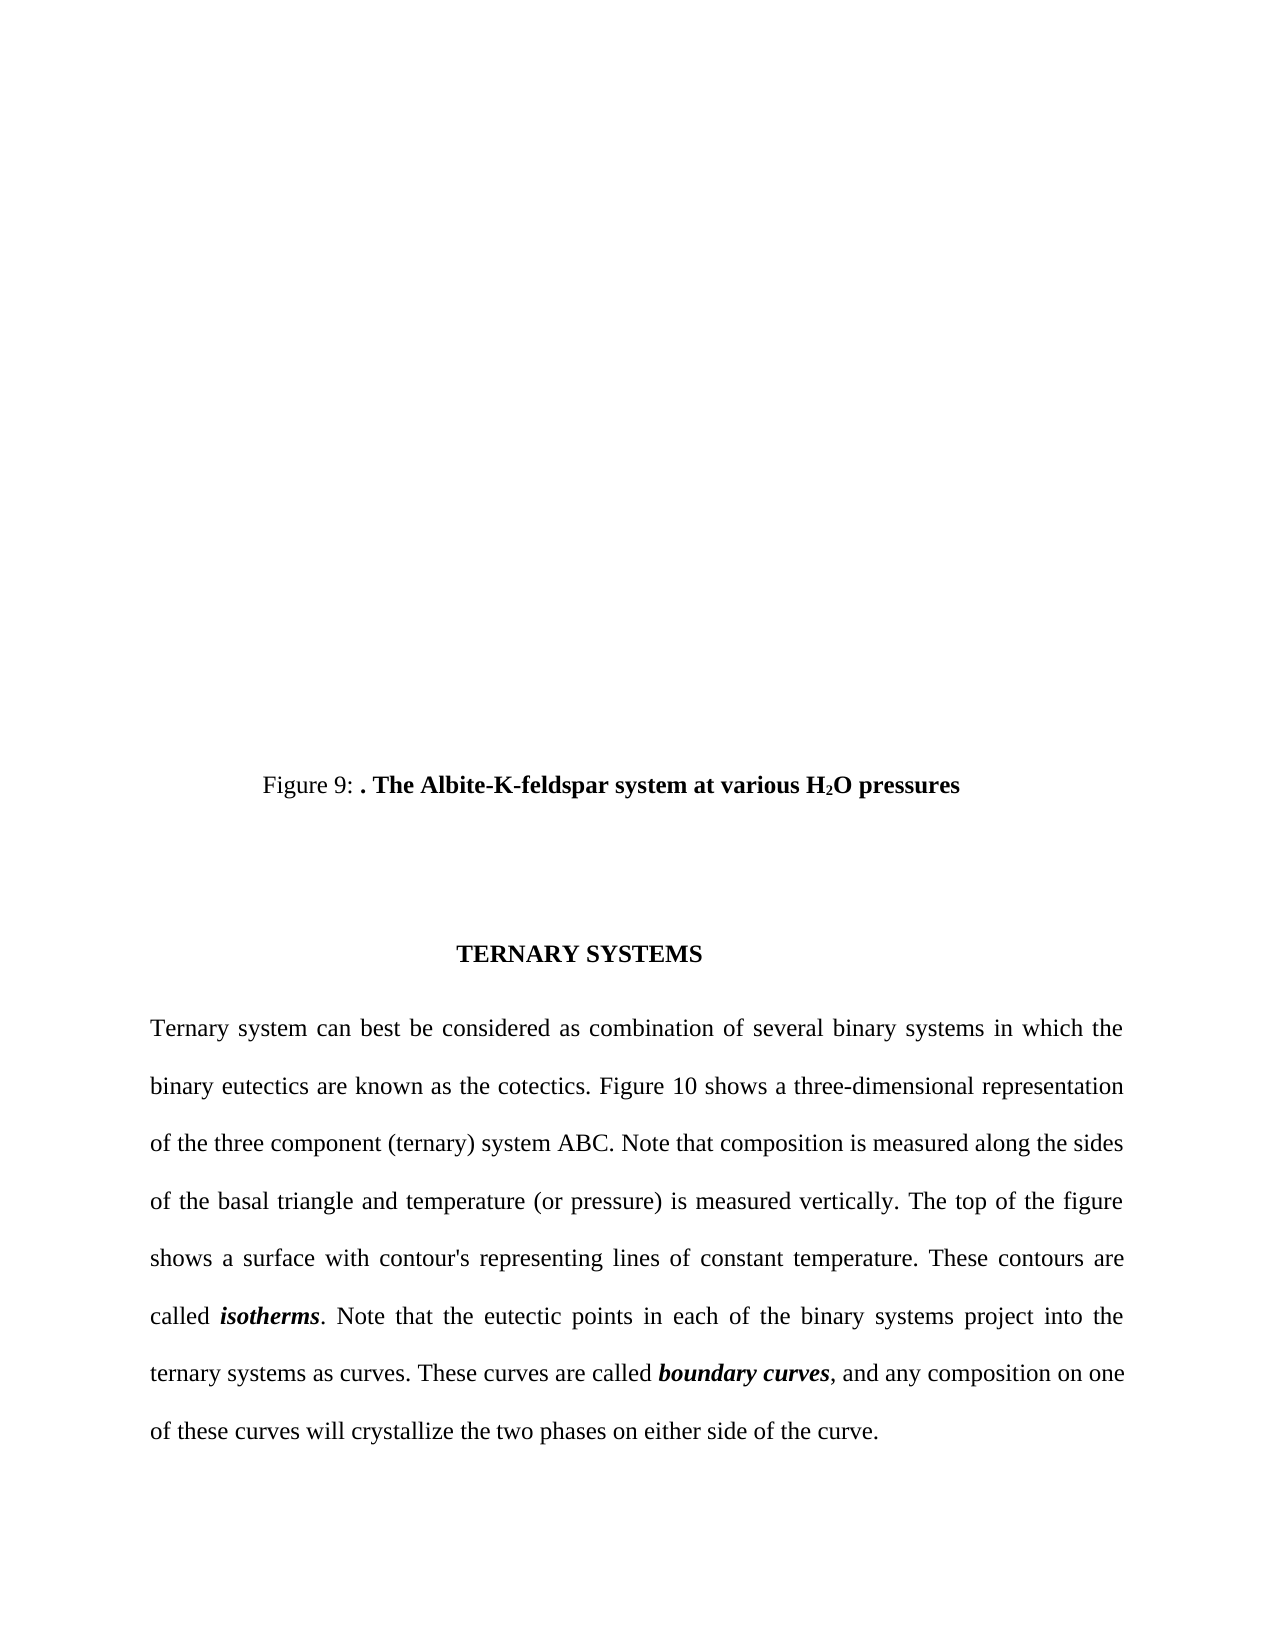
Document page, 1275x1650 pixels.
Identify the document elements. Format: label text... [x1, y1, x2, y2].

text Ternary system can best be considered as combination of several binary systems in which the binary eutectics are known as the cotectics. Figure 10 shows a three-dimensional representation of the three component (ternary) system ABC. Note that composition is measured along the sides of the basal triangle and temperature (or pressure) is measured vertically. The top of the figure shows a surface with contour's representing lines of constant temperature. These contours are called isotherms. Note that the eutectic points in each of the binary systems project into the ternary systems as curves. These curves are called boundary curves, and any composition on one of these curves will crystallize the two phases on either side of the curve. [150, 1013, 1125, 1445]
text TERNARY SYSTEMS [150, 939, 1125, 968]
text Figure 9: . The Albite-K-feldspar system at various H2O pressures [150, 770, 1125, 799]
